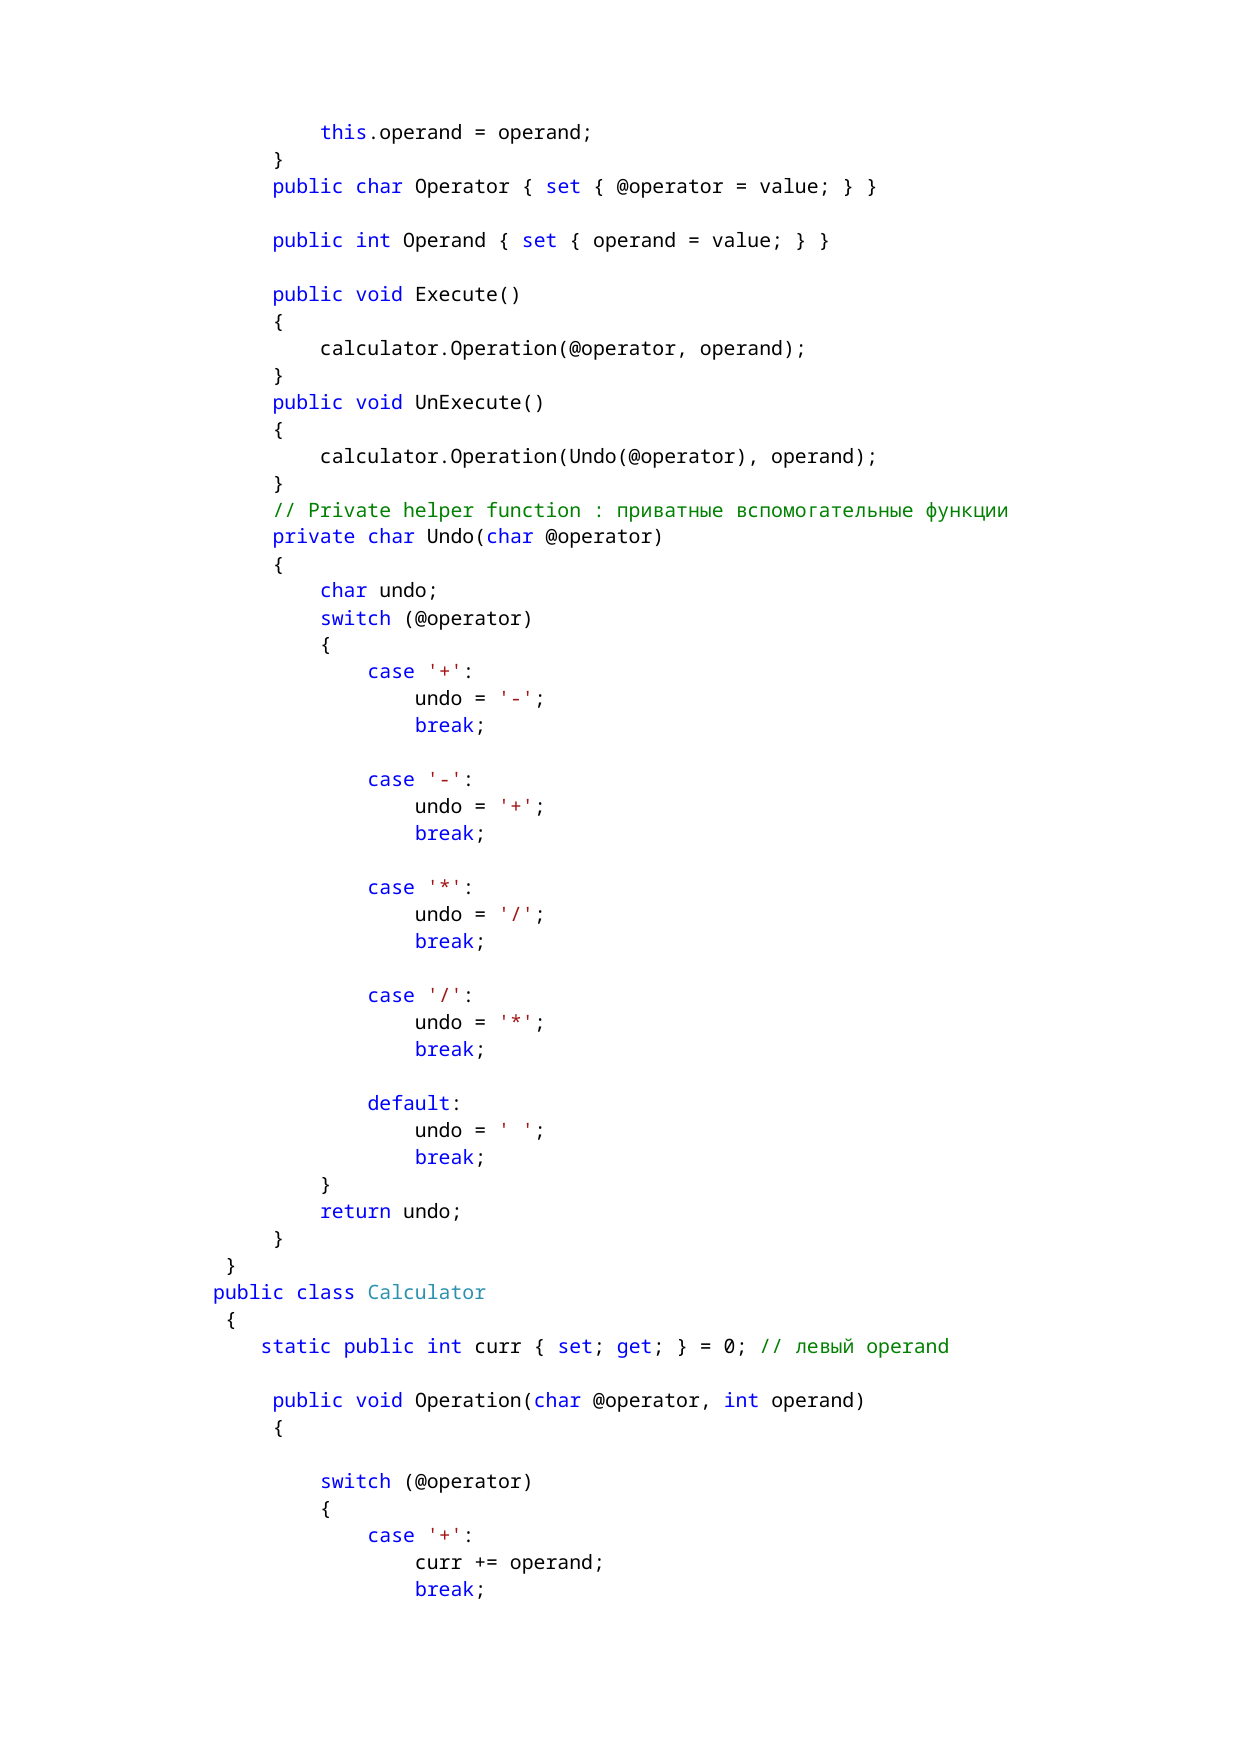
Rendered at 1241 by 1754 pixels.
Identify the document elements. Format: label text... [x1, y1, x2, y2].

text switch (@operator) [177, 1467, 1152, 1494]
text private char Undo(char @operator) [177, 523, 1152, 550]
text calculator.Operation(Undo(@operator), operand); [177, 442, 1152, 469]
text public int Operand { set { operand = value; } } [177, 226, 1152, 253]
text undo = '/'; [177, 901, 1152, 927]
text switch (@operator) [177, 604, 1152, 631]
text case '+': [177, 658, 1152, 685]
text } [177, 1170, 1152, 1197]
text return undo; [177, 1197, 1152, 1224]
text { [177, 1305, 1152, 1332]
text calculator.Operation(@operator, operand); [177, 334, 1152, 361]
text // Private helper function : приватные вспомогательные функции [177, 496, 1152, 523]
text } [177, 1251, 1152, 1278]
text static public int curr { set; get; } = 0; // левый operand [177, 1332, 1152, 1359]
text public void Operation(char @operator, int operand) [177, 1386, 1152, 1413]
text { [177, 1413, 1152, 1440]
text public void UnExecute() [177, 388, 1152, 415]
text { [177, 307, 1152, 334]
text public void Execute() [177, 280, 1152, 307]
text { [177, 550, 1152, 577]
text case '-': [177, 766, 1152, 793]
text } [177, 361, 1152, 388]
text case '*': [177, 873, 1152, 901]
text break; [177, 819, 1152, 847]
text { [177, 1494, 1152, 1521]
text case '+': [177, 1521, 1152, 1548]
text this.operand = operand; [177, 118, 1152, 145]
text public class Calculator [177, 1278, 1152, 1305]
text break; [177, 927, 1152, 954]
text undo = '+'; [177, 793, 1152, 819]
text undo = '-'; [177, 685, 1152, 712]
text break; [177, 1035, 1152, 1062]
text } [177, 145, 1152, 172]
text { [177, 631, 1152, 658]
text undo = ' '; [177, 1116, 1152, 1143]
text public char Operator { set { @operator = value; } } [177, 172, 1152, 199]
text undo = '*'; [177, 1008, 1152, 1035]
text break; [177, 1575, 1152, 1602]
text { [177, 415, 1152, 442]
text break; [177, 712, 1152, 739]
text default: [177, 1089, 1152, 1116]
text } [177, 1224, 1152, 1251]
text char undo; [177, 577, 1152, 604]
text } [177, 469, 1152, 496]
text curr += operand; [177, 1548, 1152, 1575]
text break; [177, 1143, 1152, 1170]
text case '/': [177, 981, 1152, 1008]
